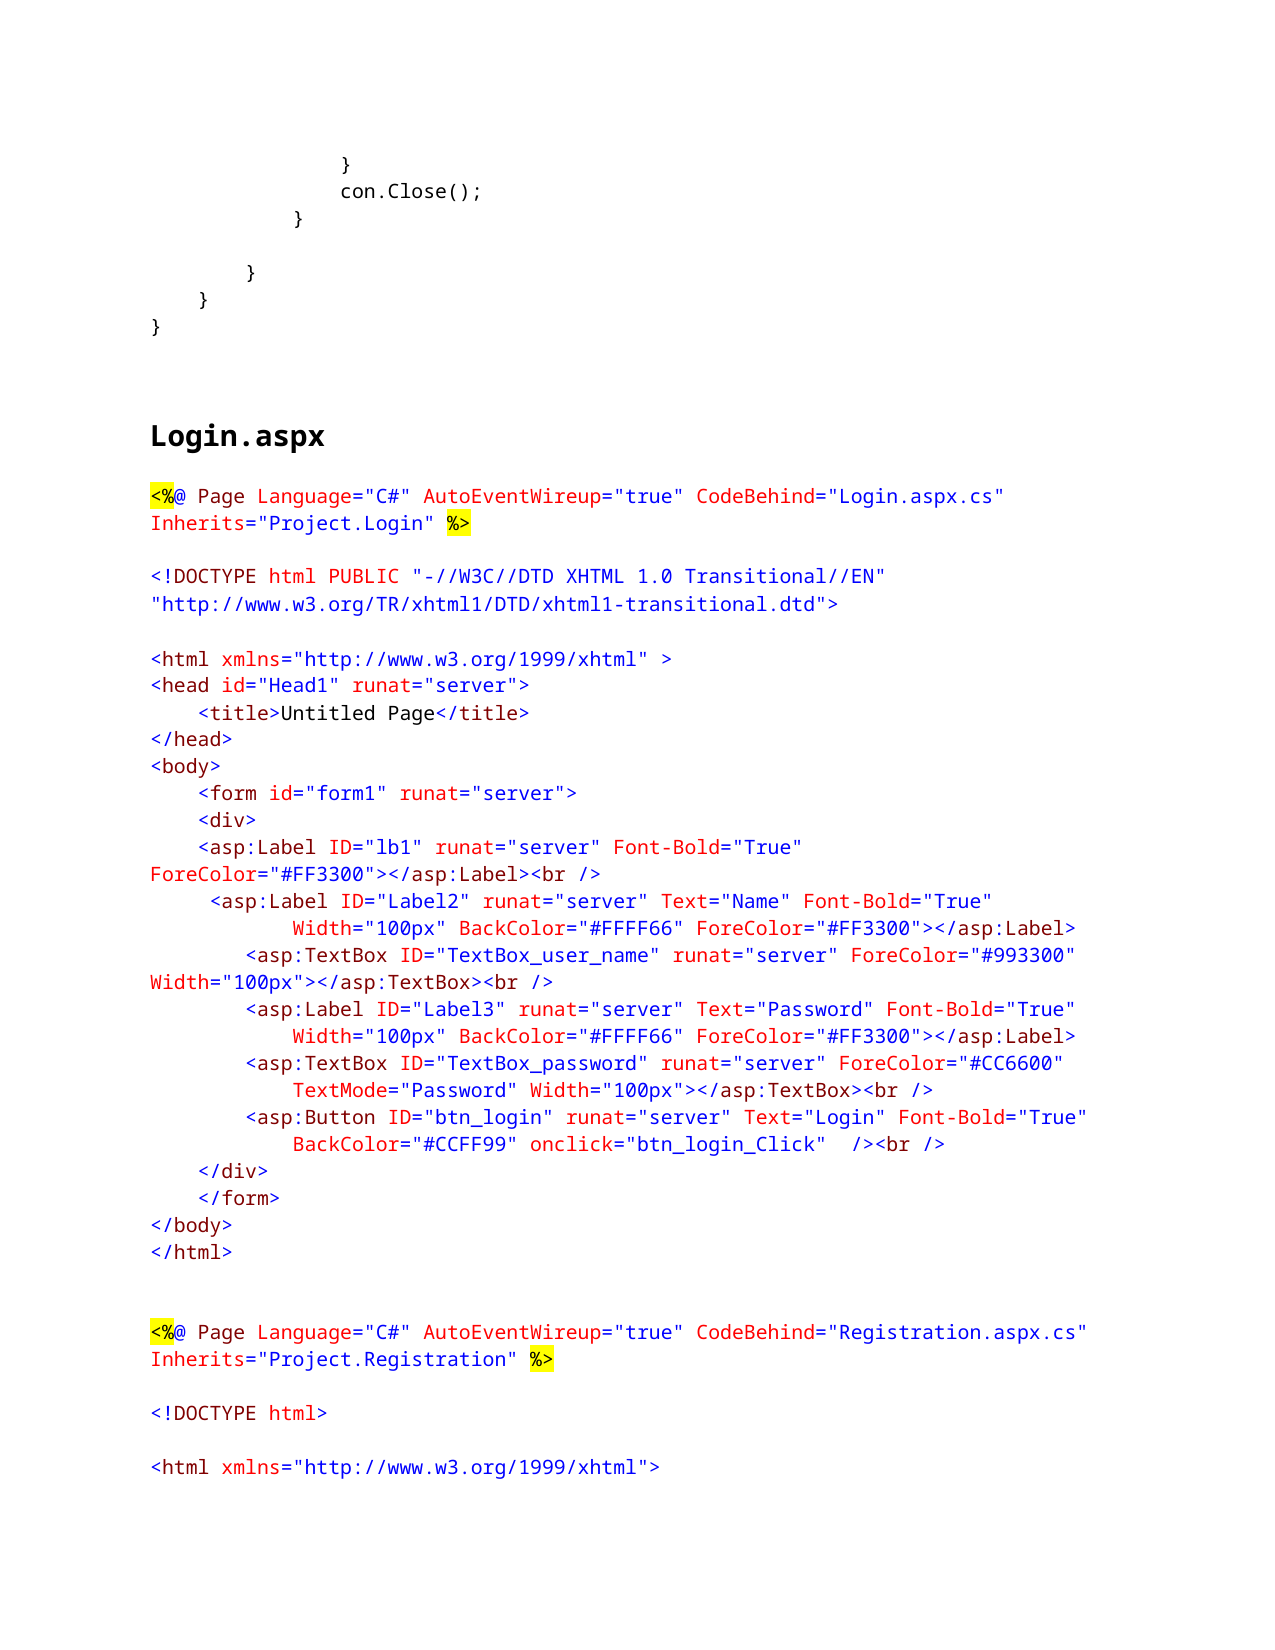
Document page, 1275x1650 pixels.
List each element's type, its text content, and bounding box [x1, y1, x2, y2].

text <!DOCTYPE html PUBLIC "-//W3C//DTD XHTML 1.0 Transitional//EN" "http://www.w3.org/TR/xhtml1/DTD/xhtml1-transitional.dtd"> [150, 563, 1125, 617]
text } [150, 285, 1125, 312]
text } [150, 150, 1125, 177]
text <html xmlns="http://www.w3.org/1999/xhtml" > [150, 645, 1125, 672]
text <body> [150, 753, 1125, 780]
text <div> [150, 807, 1125, 834]
text </form> [150, 1184, 1125, 1211]
text } [150, 204, 1125, 231]
text Width="100px" BackColor="#FFFF66" ForeColor="#FF3300"></asp:Label> [150, 1022, 1125, 1049]
text <title>Untitled Page</title> [150, 699, 1125, 726]
text TextMode="Password" Width="100px"></asp:TextBox><br /> [150, 1076, 1125, 1103]
text <asp:Label ID="lb1" runat="server" Font-Bold="True" ForeColor="#FF3300"></asp:Label><br /> [150, 834, 1125, 888]
text } [150, 312, 1125, 339]
text </div> [150, 1157, 1125, 1184]
text <asp:TextBox ID="TextBox_user_name" runat="server" ForeColor="#993300" Width="100px"></asp:TextBox><br /> [150, 942, 1125, 996]
text <%@ Page Language="C#" AutoEventWireup="true" CodeBehind="Login.aspx.cs" Inherits="Project.Login" %> [150, 482, 1125, 536]
text <!DOCTYPE html> [150, 1399, 1125, 1426]
text </html> [150, 1238, 1125, 1265]
text <%@ Page Language="C#" AutoEventWireup="true" CodeBehind="Registration.aspx.cs" Inherits="Project.Registration" %> [150, 1318, 1125, 1372]
text Login.aspx [150, 415, 1125, 455]
text <html xmlns="http://www.w3.org/1999/xhtml"> [150, 1453, 1125, 1480]
text } [150, 258, 1125, 285]
text <head id="Head1" runat="server"> [150, 672, 1125, 699]
text <asp:TextBox ID="TextBox_password" runat="server" ForeColor="#CC6600" [150, 1049, 1125, 1076]
text Width="100px" BackColor="#FFFF66" ForeColor="#FF3300"></asp:Label> [150, 914, 1125, 942]
text </body> [150, 1211, 1125, 1238]
text <asp:Label ID="Label2" runat="server" Text="Name" Font-Bold="True" [150, 888, 1125, 914]
text con.Close(); [150, 177, 1125, 204]
text <asp:Label ID="Label3" runat="server" Text="Password" Font-Bold="True" [150, 996, 1125, 1022]
text BackColor="#CCFF99" onclick="btn_login_Click" /><br /> [150, 1130, 1125, 1157]
text <asp:Button ID="btn_login" runat="server" Text="Login" Font-Bold="True" [150, 1103, 1125, 1130]
text <form id="form1" runat="server"> [150, 780, 1125, 807]
text </head> [150, 726, 1125, 753]
